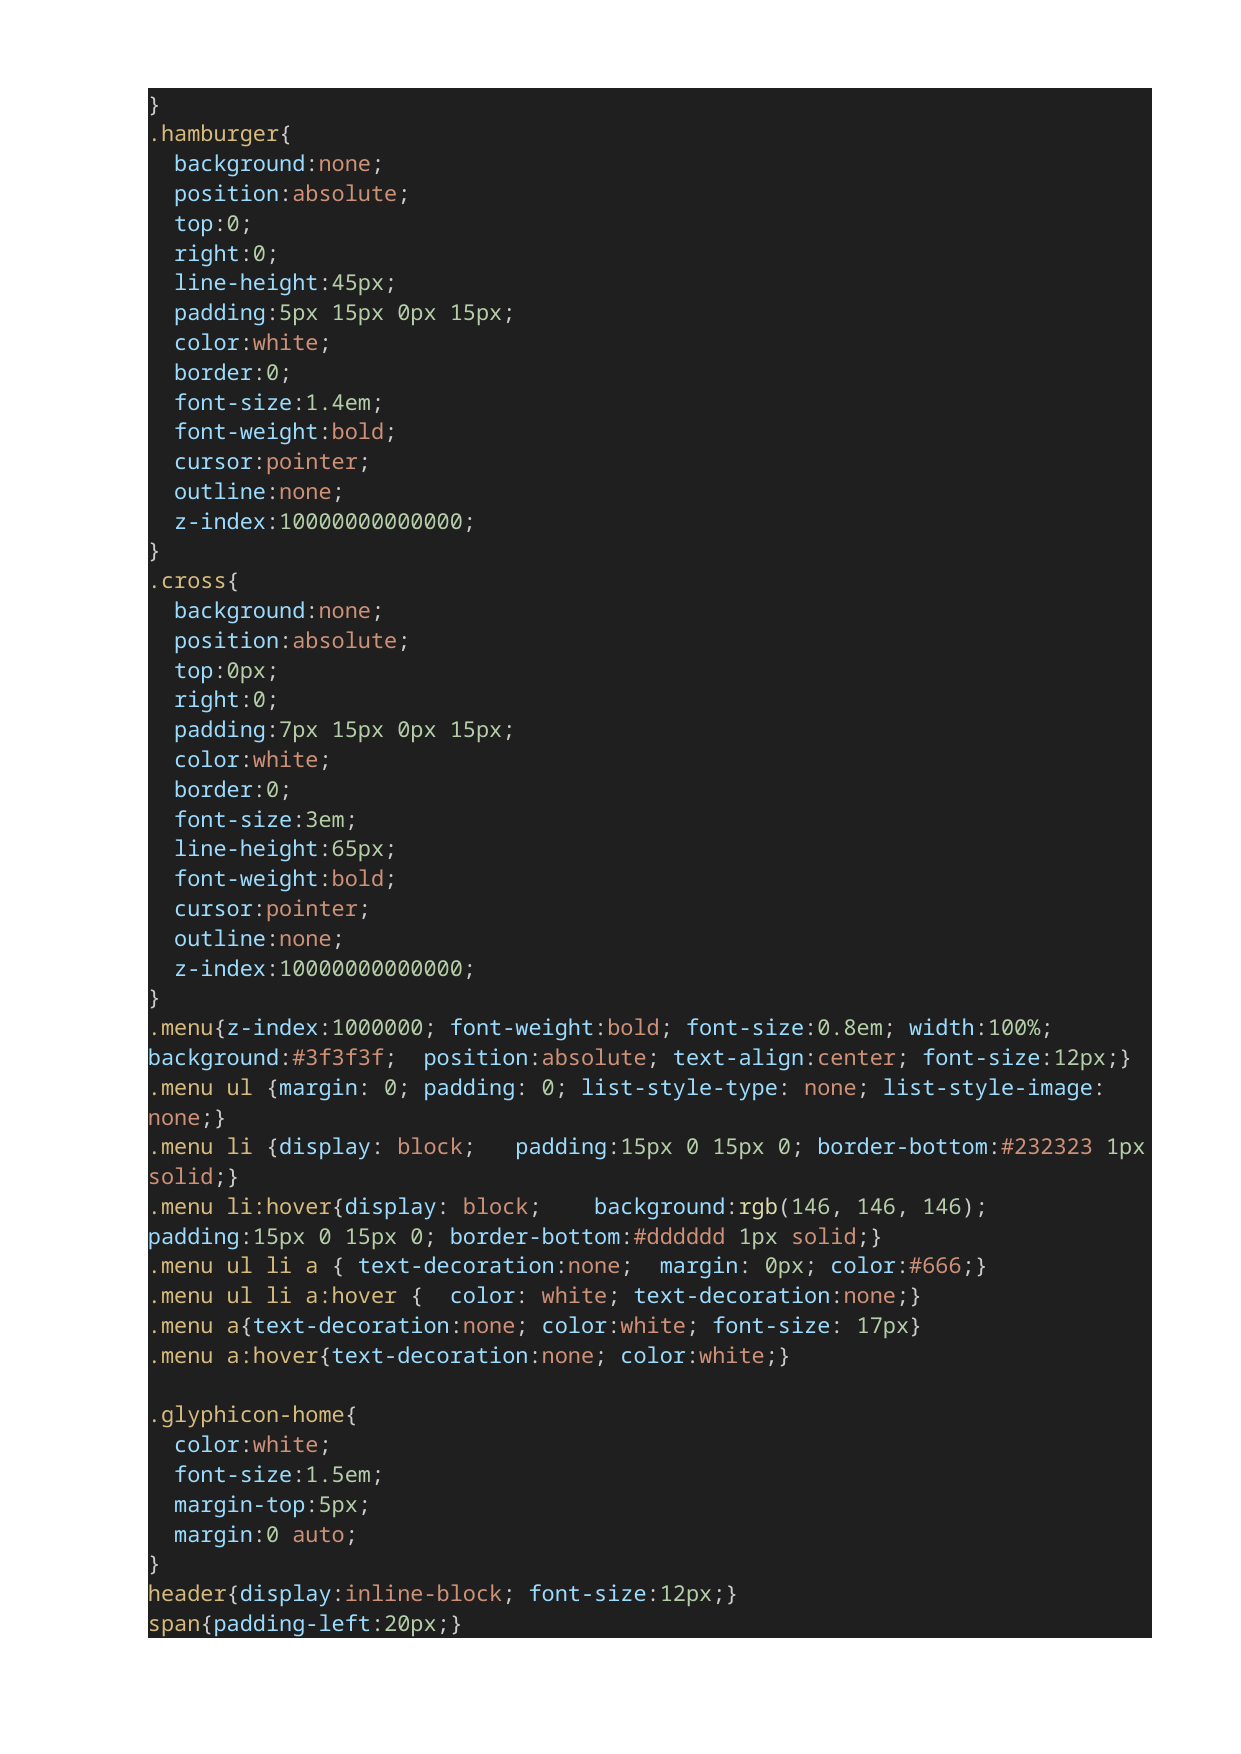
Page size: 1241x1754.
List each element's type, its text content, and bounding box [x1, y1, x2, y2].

text .menu a:hover{text-decoration:none; color:white;} [148, 1340, 1152, 1369]
text right:0; [148, 237, 1152, 267]
text .menu ul li a:hover { color: white; text-decoration:none;} [148, 1280, 1152, 1310]
text .menu li {display: block; padding:15px 0 15px 0; border-bottom:#232323 1px solid;} [148, 1131, 1152, 1191]
text outline:none; [148, 923, 1152, 952]
text .menu ul li a { text-decoration:none; margin: 0px; color:#666;} [148, 1250, 1152, 1280]
text color:white; [148, 327, 1152, 357]
text .menu a{text-decoration:none; color:white; font-size: 17px} [148, 1310, 1152, 1340]
text right:0; [148, 684, 1152, 714]
text margin-top:5px; [148, 1489, 1152, 1518]
text cursor:pointer; [148, 893, 1152, 923]
text font-size:1.5em; [148, 1459, 1152, 1489]
text margin:0 auto; [148, 1518, 1152, 1548]
text position:absolute; [148, 178, 1152, 208]
text font-size:3em; [148, 803, 1152, 833]
text } [148, 982, 1152, 1012]
text } [148, 1548, 1152, 1578]
text cursor:pointer; [148, 446, 1152, 476]
text } [148, 88, 1152, 118]
text .menu li:hover{display: block; background:rgb(146, 146, 146); padding:15px 0 15px 0; border-bottom:#dddddd 1px solid;} [148, 1191, 1152, 1250]
text background:none; [148, 595, 1152, 625]
text } [148, 535, 1152, 565]
text border:0; [148, 774, 1152, 803]
text top:0; [148, 208, 1152, 237]
text color:white; [148, 1429, 1152, 1459]
text line-height:65px; [148, 833, 1152, 863]
text padding:7px 15px 0px 15px; [148, 714, 1152, 744]
text background:none; [148, 148, 1152, 178]
text padding:5px 15px 0px 15px; [148, 297, 1152, 327]
text .cross{ [148, 565, 1152, 595]
text header{display:inline-block; font-size:12px;} [148, 1578, 1152, 1608]
text font-weight:bold; [148, 863, 1152, 893]
text top:0px; [148, 654, 1152, 684]
text position:absolute; [148, 625, 1152, 654]
text color:white; [148, 744, 1152, 774]
text font-weight:bold; [148, 416, 1152, 446]
text z-index:10000000000000; [148, 506, 1152, 535]
text span{padding-left:20px;} [148, 1608, 1152, 1638]
text .hamburger{ [148, 118, 1152, 148]
text line-height:45px; [148, 267, 1152, 297]
text .menu ul {margin: 0; padding: 0; list-style-type: none; list-style-image: none;} [148, 1072, 1152, 1131]
text .menu{z-index:1000000; font-weight:bold; font-size:0.8em; width:100%; background:#3f3f3f; position:absolute; text-align:center; font-size:12px;} [148, 1012, 1152, 1072]
text outline:none; [148, 476, 1152, 506]
text border:0; [148, 357, 1152, 386]
text .glyphicon-home{ [148, 1399, 1152, 1429]
text font-size:1.4em; [148, 386, 1152, 416]
text z-index:10000000000000; [148, 952, 1152, 982]
